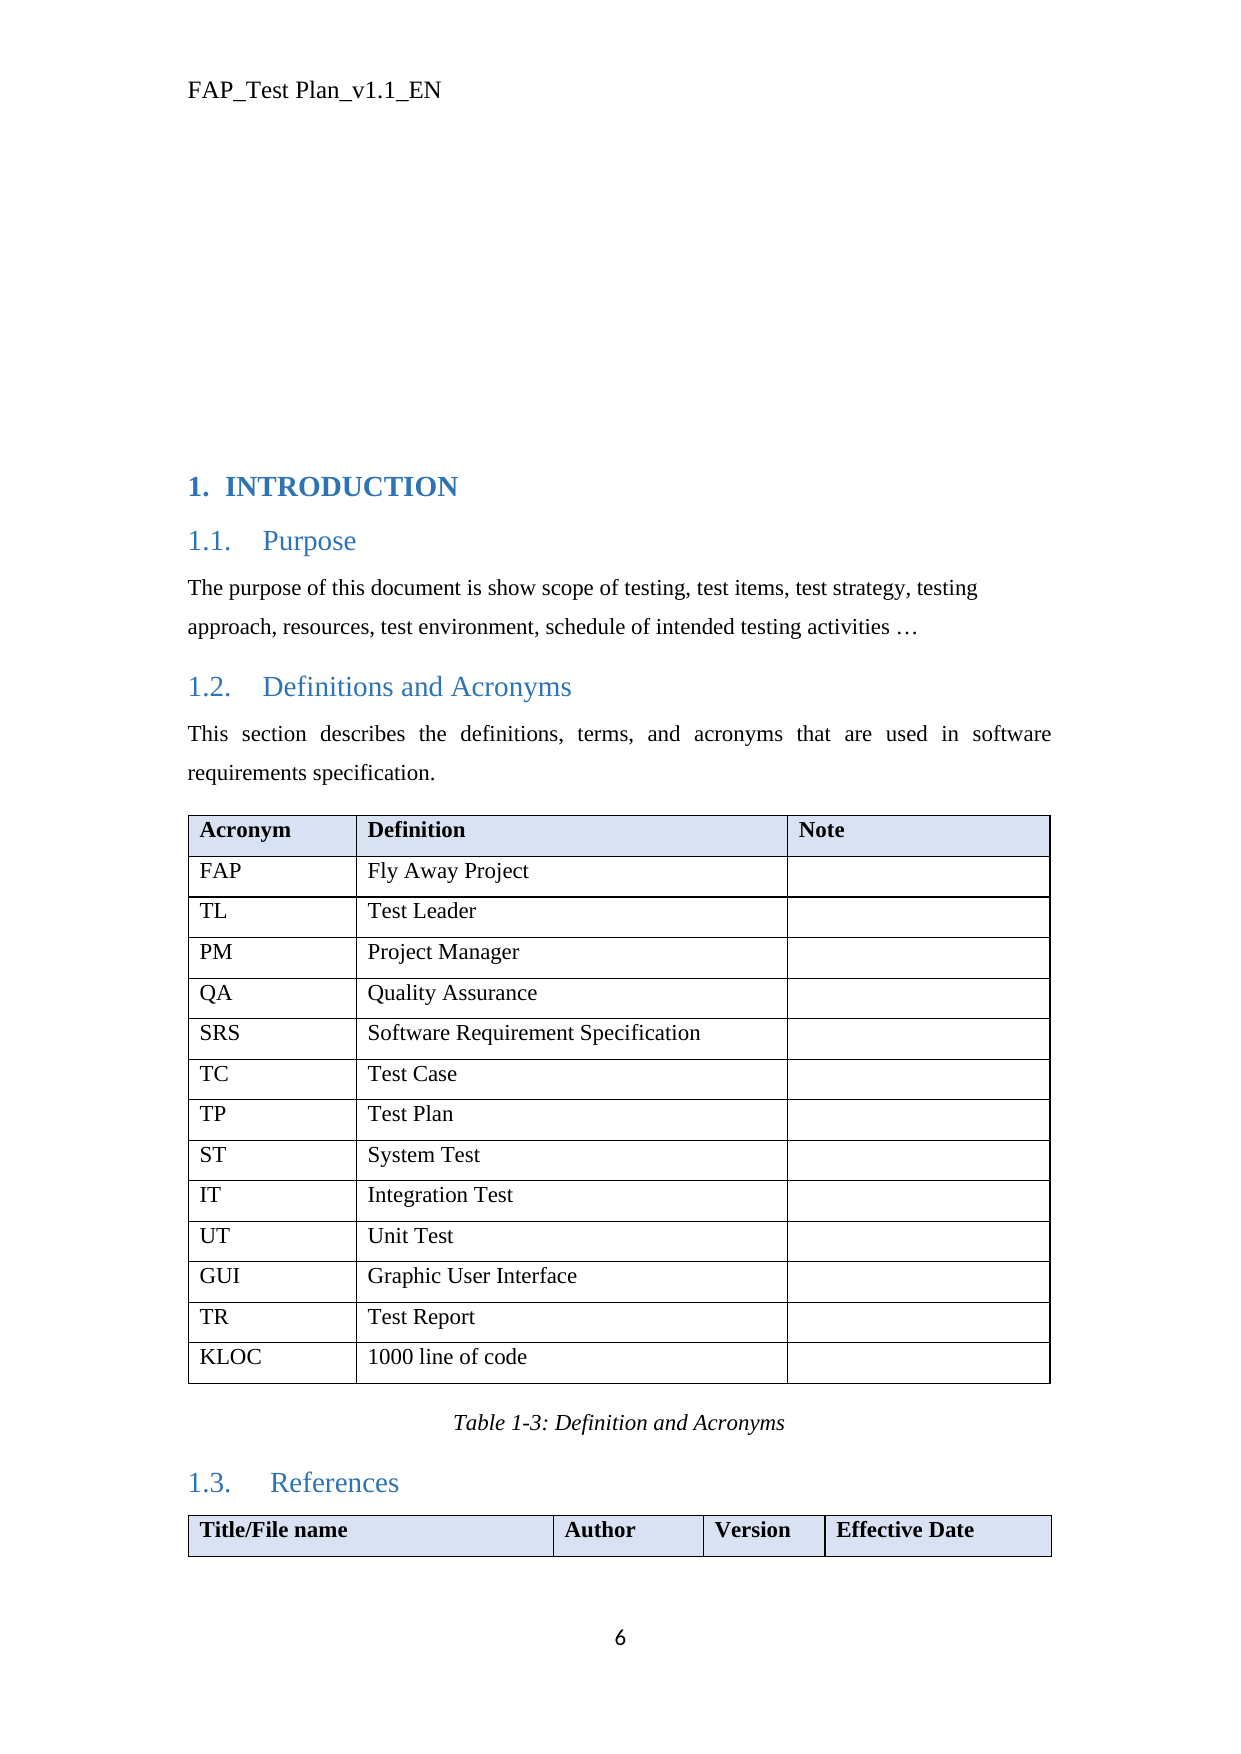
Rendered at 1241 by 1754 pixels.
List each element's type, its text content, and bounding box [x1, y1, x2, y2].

table_cell PM [189, 938, 356, 977]
table_cell [788, 1303, 1049, 1342]
table_header Version [704, 1516, 824, 1556]
table_header Acronym [189, 816, 356, 856]
table_cell [788, 1100, 1049, 1139]
table_cell [788, 1181, 1049, 1221]
table_cell TR [189, 1303, 356, 1342]
table_cell KLOC [189, 1343, 356, 1383]
table_cell Test Case [357, 1060, 787, 1099]
table_cell [788, 1060, 1049, 1099]
table_cell [788, 1222, 1049, 1261]
table_cell Graphic User Interface [357, 1262, 787, 1302]
text This section describes the definitions, terms, and acronyms that are used in software requirements specification. [187, 720, 1053, 786]
table_cell QA [189, 979, 356, 1018]
table_header Effective Date [826, 1516, 1051, 1556]
table_cell TP [189, 1100, 356, 1139]
subtitle INTRODUCTION [187, 469, 1053, 503]
table_cell [788, 898, 1049, 937]
table_header Author [554, 1516, 703, 1556]
table_cell SRS [189, 1019, 356, 1058]
table_cell Project Manager [357, 938, 787, 977]
table_cell IT [189, 1181, 356, 1221]
table_cell Test Plan [357, 1100, 787, 1139]
table_cell TC [189, 1060, 356, 1099]
table_cell 1000 line of code [357, 1343, 787, 1383]
table_cell Test Leader [357, 898, 787, 937]
table_cell [788, 857, 1049, 896]
subtitle References [187, 1465, 1053, 1498]
table_cell System Test [357, 1141, 787, 1180]
table_cell [788, 1262, 1049, 1302]
table_cell Quality Assurance [357, 979, 787, 1018]
text Table 1-3: Definition and Acronyms [187, 1409, 1053, 1435]
table_cell ST [189, 1141, 356, 1180]
table_cell Software Requirement Specification [357, 1019, 787, 1058]
table_cell [788, 1343, 1049, 1383]
subtitle Purpose [187, 523, 1053, 557]
table_cell Test Report [357, 1303, 787, 1342]
subtitle Definitions and Acronyms [187, 669, 1053, 703]
table_cell [788, 938, 1049, 977]
table_header Note [788, 816, 1049, 856]
table_cell FAP [189, 857, 356, 896]
table_cell [788, 1019, 1049, 1058]
text The purpose of this document is show scope of testing, test items, test strategy, testing approach, resources, test environment, schedule of intended testing activities … [187, 574, 1053, 640]
table_cell [788, 979, 1049, 1018]
table_cell Fly Away Project [357, 857, 787, 896]
table_header Title/File name [189, 1516, 553, 1556]
table_cell Integration Test [357, 1181, 787, 1221]
table_cell UT [189, 1222, 356, 1261]
table_cell TL [189, 898, 356, 937]
table_header Definition [357, 816, 787, 856]
table_cell GUI [189, 1262, 356, 1302]
table_cell [788, 1141, 1049, 1180]
table_cell Unit Test [357, 1222, 787, 1261]
